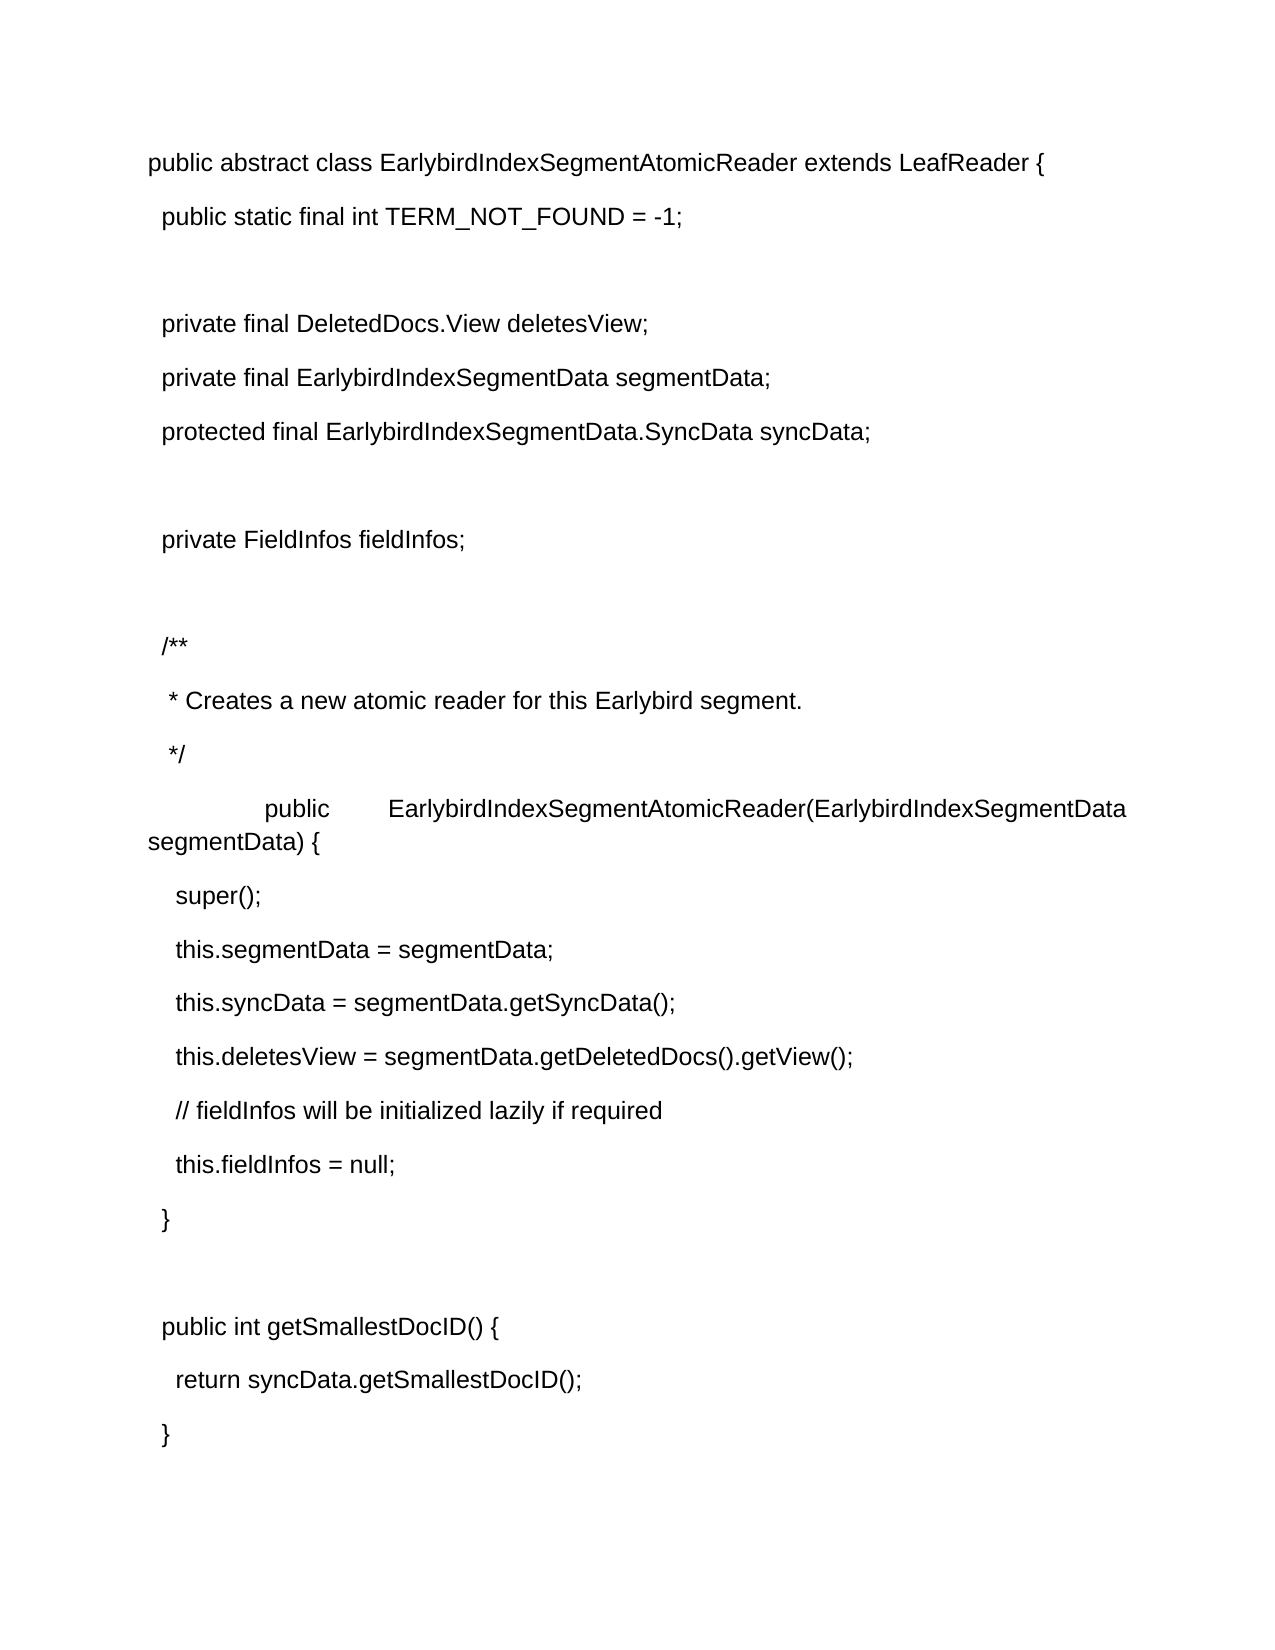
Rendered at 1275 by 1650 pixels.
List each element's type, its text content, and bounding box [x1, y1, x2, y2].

text this.segmentData = segmentData; [148, 934, 1127, 963]
text public EarlybirdIndexSegmentAtomicReader(EarlybirdIndexSegmentData segmentData) { [148, 794, 1127, 856]
text protected final EarlybirdIndexSegmentData.SyncData syncData; [148, 417, 1127, 446]
text private final EarlybirdIndexSegmentData segmentData; [148, 363, 1127, 392]
text private FieldInfos fieldInfos; [148, 524, 1127, 553]
text public abstract class EarlybirdIndexSegmentAtomicReader extends LeafReader { [148, 148, 1127, 176]
text this.deletesView = segmentData.getDeletedDocs().getView(); [148, 1042, 1127, 1071]
text } [148, 1204, 1127, 1233]
text * Creates a new atomic reader for this Earlybird segment. [148, 686, 1127, 715]
text /** [148, 632, 1127, 661]
text public static final int TERM_NOT_FOUND = -1; [148, 201, 1127, 230]
text public int getSmallestDocID() { [148, 1312, 1127, 1340]
text private final DeletedDocs.View deletesView; [148, 309, 1127, 338]
text super(); [148, 881, 1127, 909]
text return syncData.getSmallestDocID(); [148, 1365, 1127, 1394]
text } [148, 1419, 1127, 1448]
text this.syncData = segmentData.getSyncData(); [148, 988, 1127, 1017]
text this.fieldInfos = null; [148, 1150, 1127, 1179]
text // fieldInfos will be initialized lazily if required [148, 1096, 1127, 1125]
text */ [148, 740, 1127, 769]
